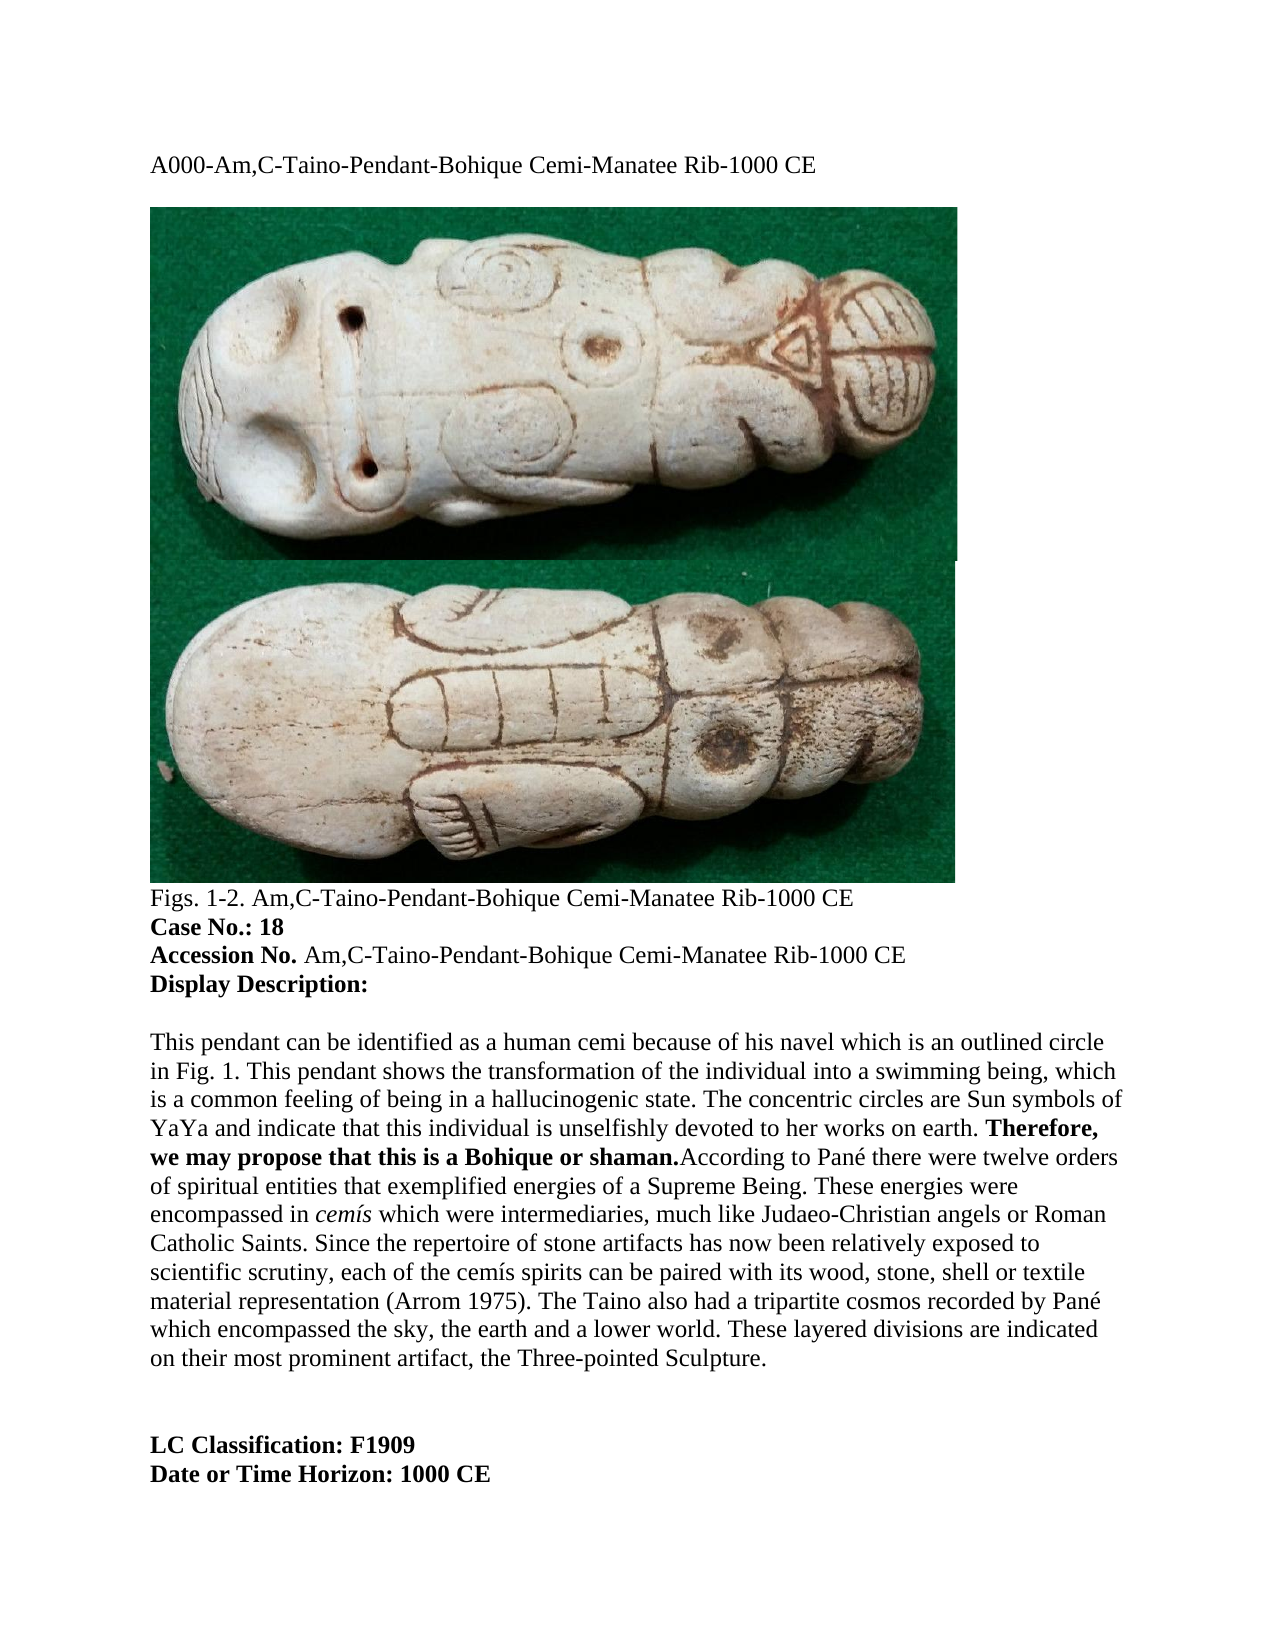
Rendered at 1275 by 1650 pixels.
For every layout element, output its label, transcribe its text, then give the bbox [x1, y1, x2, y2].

text Case No.: 18 [150, 912, 1125, 940]
text Accession No. Am,C-Taino-Pendant-Bohique Cemi-Manatee Rib-1000 CE [150, 940, 1125, 969]
picture [150, 207, 958, 883]
text LC Classification: F1909 [150, 1430, 1125, 1459]
text Date or Time Horizon: 1000 CE [150, 1459, 1125, 1487]
text Figs. 1-2. Am,C-Taino-Pendant-Bohique Cemi-Manatee Rib-1000 CE [150, 883, 1125, 912]
text Display Description: [150, 969, 1125, 998]
text This pendant can be identified as a human cemi because of his navel which is an outlined circle in Fig. 1. This pendant shows the transformation of the individual into a swimming being, which is a common feeling of being in a hallucinogenic state. The concentric circles are Sun symbols of YaYa and indicate that this individual is unselfishly devoted to her works on earth. Therefore, we may propose that this is a Bohique or shaman.According to Pané there were twelve orders of spiritual entities that exemplified energies of a Supreme Being. These energies were encompassed in cemís which were intermediaries, much like Judaeo-Christian angels or Roman Catholic Saints. Since the repertoire of stone artifacts has now been relatively exposed to scientific scrutiny, each of the cemís spirits can be paired with its wood, stone, shell or textile material representation (Arrom 1975). The Taino also had a tripartite cosmos recorded by Pané which encompassed the sky, the earth and a lower world. These layered divisions are indicated on their most prominent artifact, the Three-pointed Sculpture. [150, 1027, 1125, 1372]
text A000-Am,C-Taino-Pendant-Bohique Cemi-Manatee Rib-1000 CE [150, 150, 1125, 179]
